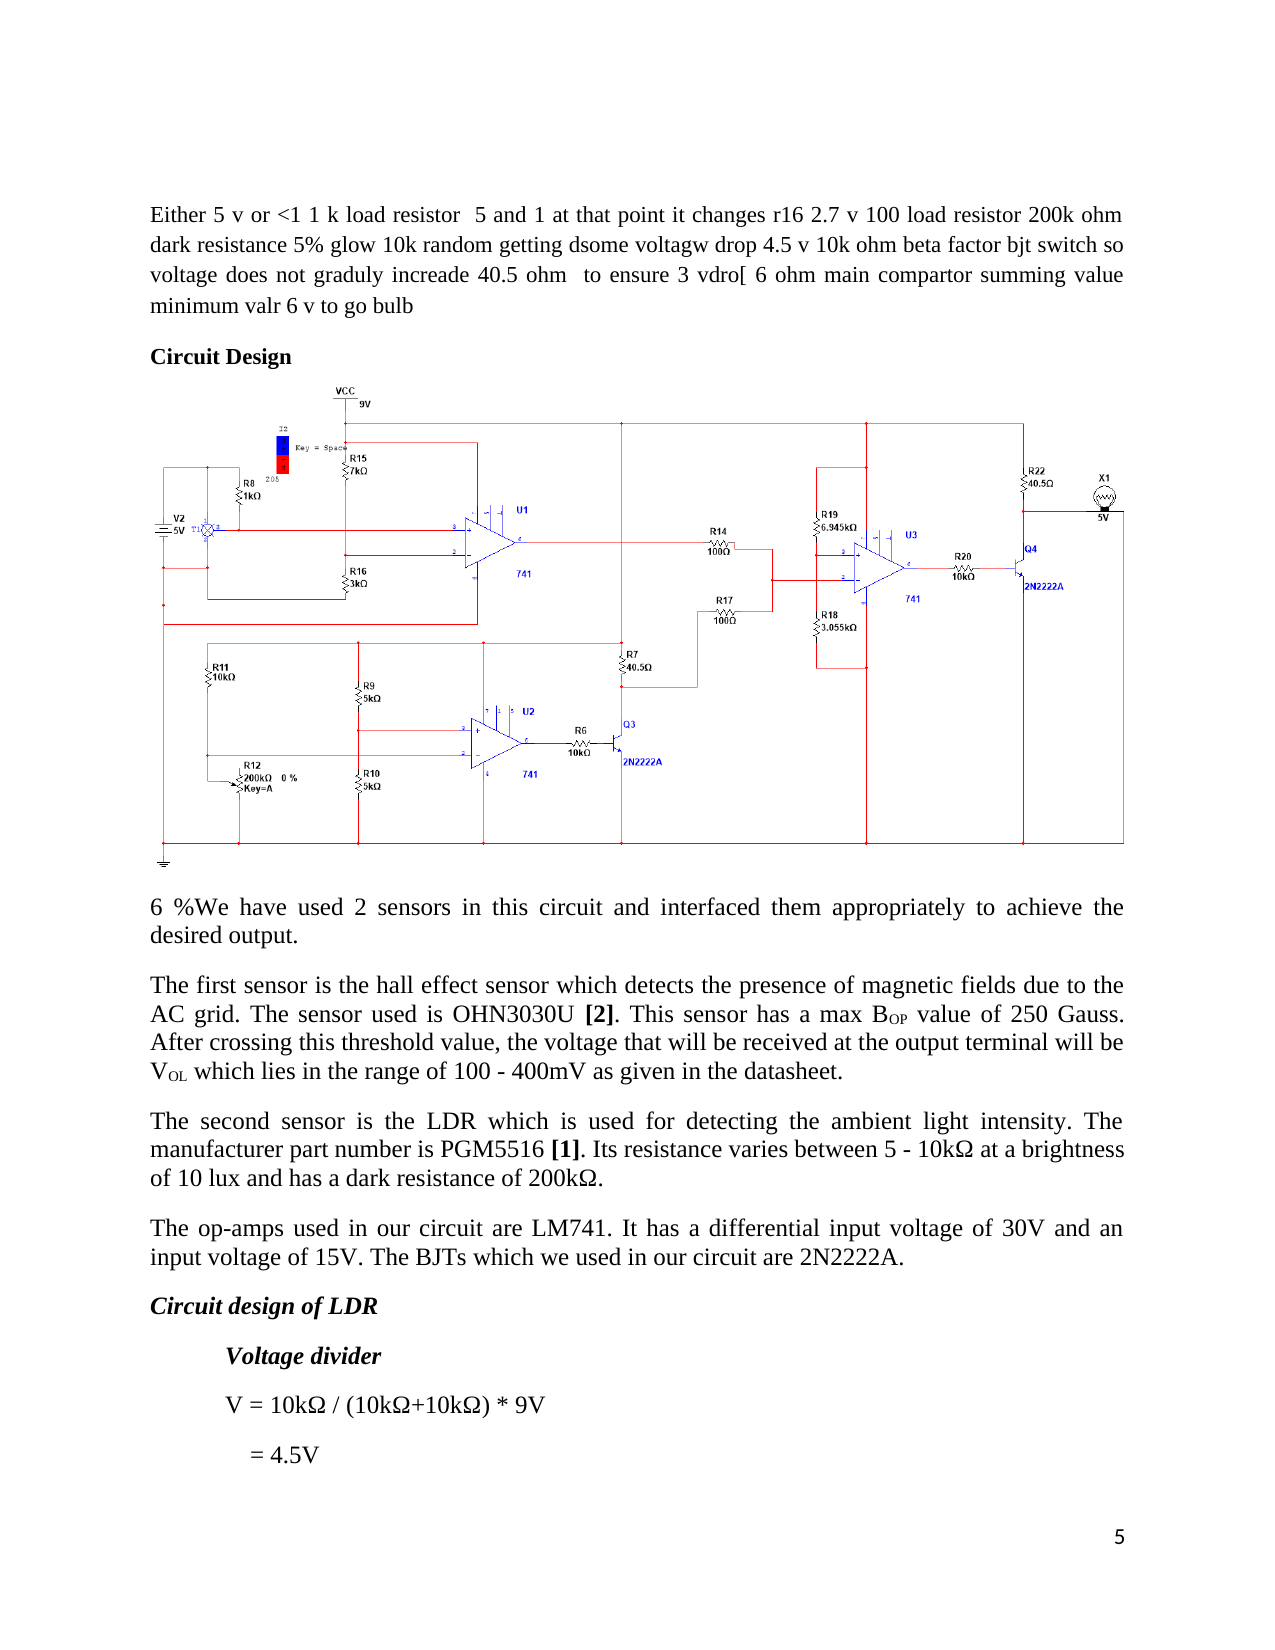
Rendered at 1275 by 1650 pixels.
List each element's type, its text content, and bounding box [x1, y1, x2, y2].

text Circuit design of LDR [150, 1291, 1125, 1320]
text Either 5 v or <1 1 k load resistor 5 and 1 at that point it changes r16 2.7 v 100 load resistor 200k ohm dark resistance 5% glow 10k random getting dsome voltagw drop 4.5 v 10k ohm beta factor bjt switch so voltage does not graduly increade 40.5 ohm to ensure 3 vdro[ 6 ohm main compartor summing value minimum valr 6 v to go bulb [150, 201, 1125, 318]
text The second sensor is the LDR which is used for detecting the ambient light intensity. The manufacturer part number is PGM5516 [1]. Its resistance varies between 5 - 10kΩ at a brightness of 10 lux and has a dark resistance of 200kΩ. [150, 1106, 1125, 1192]
text Voltage divider [150, 1341, 1125, 1369]
text The op-amps used in our circuit are LM741. It has a differential input voltage of 30V and an input voltage of 15V. The BJTs which we used in our circuit are 2N2222A. [150, 1213, 1125, 1270]
text 6 %We have used 2 sensors in this circuit and interfaced them appropriately to achieve the desired output. [150, 892, 1125, 949]
picture [150, 385, 1125, 875]
text = 4.5V [225, 1440, 1125, 1469]
text Circuit Design [150, 343, 1125, 369]
text V = 10kΩ / (10kΩ+10kΩ) * 9V [225, 1390, 1125, 1419]
text The first sensor is the hall effect sensor which detects the presence of magnetic fields due to the AC grid. The sensor used is OHN3030U [2]. This sensor has a max BOP value of 250 Gauss. After crossing this threshold value, the voltage that will be received at the output terminal will be VOL which lies in the range of 100 - 400mV as given in the datasheet. [150, 970, 1125, 1085]
